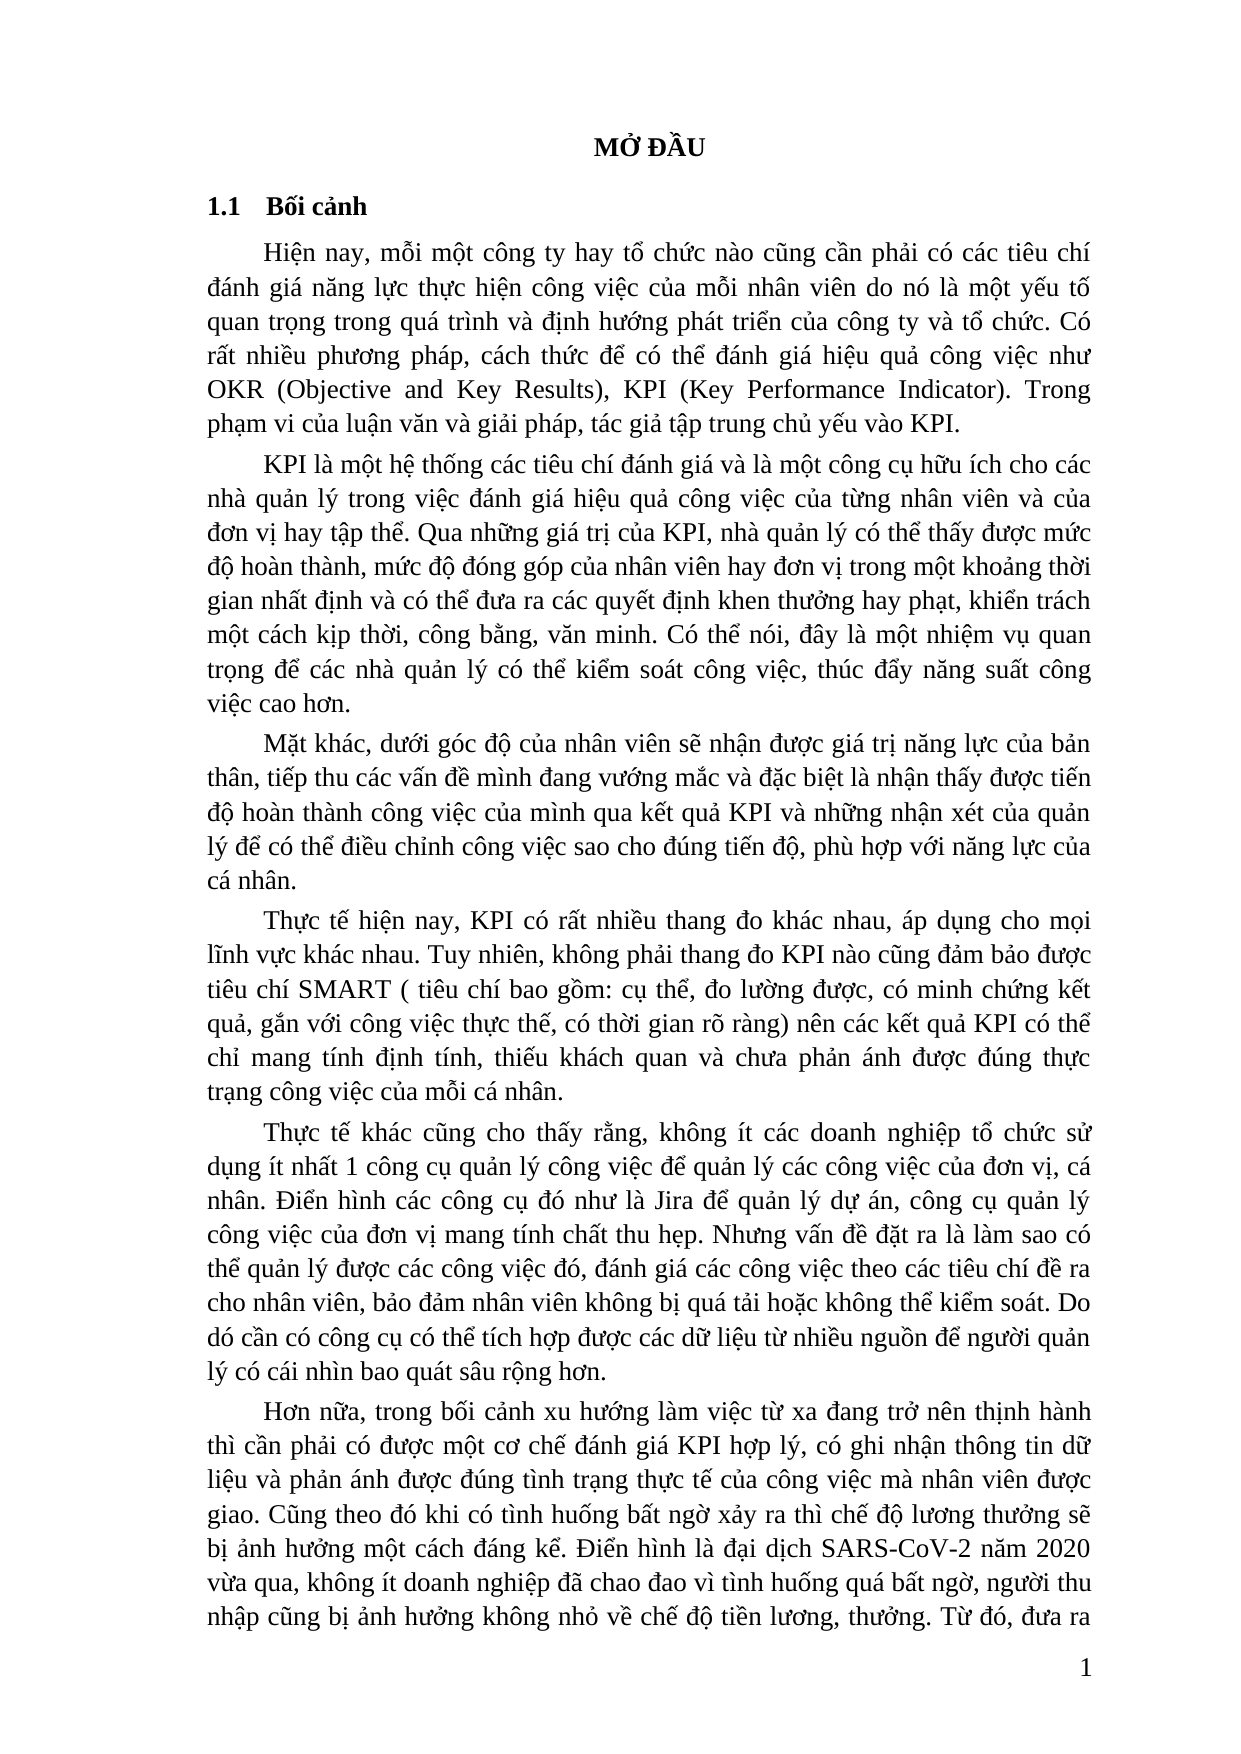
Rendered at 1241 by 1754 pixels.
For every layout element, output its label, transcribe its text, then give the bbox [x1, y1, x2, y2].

subtitle Bối cảnh [207, 190, 1092, 221]
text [207, 1395, 1092, 1631]
subtitle MỞ ĐẦU [207, 131, 1092, 162]
text Hiện nay, mỗi một công ty hay tổ chức nào cũng cần phải có các tiêu chí đánh giá năng lực thực hiện công việc của mỗi nhân viên do nó là một yếu tố quan trọng trong quá trình và định hướng phát triển của công ty và tổ chức. Có rất nhiều phương pháp, cách thức để có thể đánh giá hiệu quả công việc như OKR (Objective and Key Results), KPI (Key Performance Indicator). Trong phạm vi của luận văn và giải pháp, tác giả tập trung chủ yếu vào KPI. [207, 236, 1092, 438]
text KPI là một hệ thống các tiêu chí đánh giá và là một công cụ hữu ích cho các nhà quản lý trong việc đánh giá hiệu quả công việc của từng nhân viên và của đơn vị hay tập thể. Qua những giá trị của KPI, nhà quản lý có thể thấy được mức độ hoàn thành, mức độ đóng góp của nhân viên hay đơn vị trong một khoảng thời gian nhất định và có thể đưa ra các quyết định khen thưởng hay phạt, khiển trách một cách kịp thời, công bằng, văn minh. Có thể nói, đây là một nhiệm vụ quan trọng để các nhà quản lý có thể kiểm soát công việc, thúc đẩy năng suất công việc cao hơn. [207, 448, 1092, 718]
text Thực tế khác cũng cho thấy rằng, không ít các doanh nghiệp tổ chức sử dụng ít nhất 1 công cụ quản lý công việc để quản lý các công việc của đơn vị, cá nhân. Điển hình các công cụ đó như là Jira để quản lý dự án, công cụ quản lý công việc của đơn vị mang tính chất thu hẹp. Nhưng vấn đề đặt ra là làm sao có thể quản lý được các công việc đó, đánh giá các công việc theo các tiêu chí đề ra cho nhân viên, bảo đảm nhân viên không bị quá tải hoặc không thể kiểm soát. Do dó cần có công cụ có thể tích hợp được các dữ liệu từ nhiều nguồn để người quản lý có cái nhìn bao quát sâu rộng hơn. [207, 1116, 1092, 1386]
text Thực tế hiện nay, KPI có rất nhiều thang đo khác nhau, áp dụng cho mọi lĩnh vực khác nhau. Tuy nhiên, không phải thang đo KPI nào cũng đảm bảo được tiêu chí SMART ( tiêu chí bao gồm: cụ thể, đo lường được, có minh chứng kết quả, gắn với công việc thực thế, có thời gian rõ ràng) nên các kết quả KPI có thể chỉ mang tính định tính, thiếu khách quan và chưa phản ánh được đúng thực trạng công việc của mỗi cá nhân. [207, 904, 1092, 1106]
text Mặt khác, dưới góc độ của nhân viên sẽ nhận được giá trị năng lực của bản thân, tiếp thu các vấn đề mình đang vướng mắc và đặc biệt là nhận thấy được tiến độ hoàn thành công việc của mình qua kết quả KPI và những nhận xét của quản lý để có thể điều chỉnh công việc sao cho đúng tiến độ, phù hợp với năng lực của cá nhân. [207, 727, 1092, 895]
